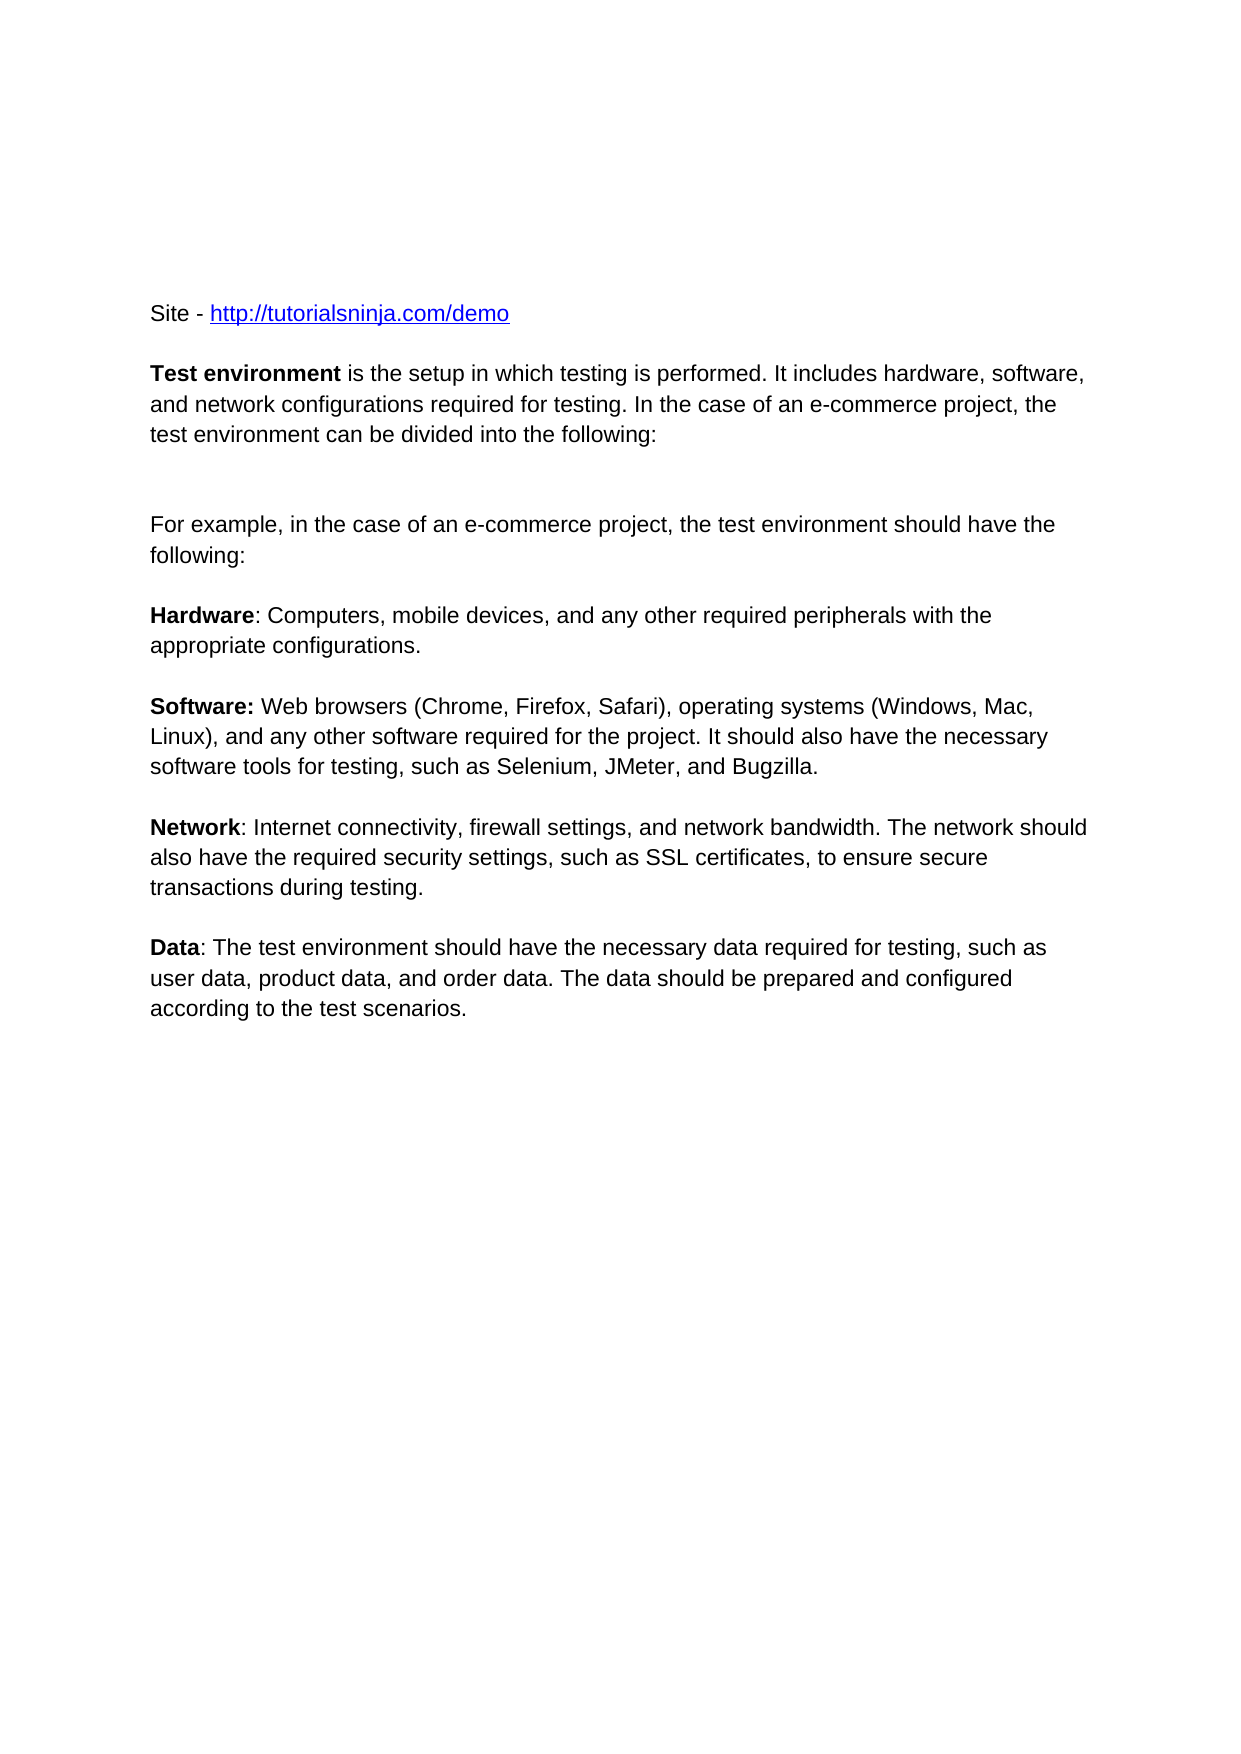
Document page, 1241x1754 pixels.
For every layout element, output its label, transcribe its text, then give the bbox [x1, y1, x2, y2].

text Software: Web browsers (Chrome, Firefox, Safari), operating systems (Windows, Mac, Linux), and any other software required for the project. It should also have the necessary software tools for testing, such as Selenium, JMeter, and Bugzilla. [150, 693, 1090, 779]
text Data: The test environment should have the necessary data required for testing, such as user data, product data, and order data. The data should be prepared and configured according to the test scenarios. [150, 934, 1090, 1021]
text Hardware: Computers, mobile devices, and any other required peripherals with the appropriate configurations. [150, 602, 1090, 659]
text Test environment is the setup in which testing is performed. It includes hardware, software, and network configurations required for testing. In the case of an e-commerce project, the test environment can be divided into the following: [150, 360, 1090, 447]
text Site - http://tutorialsninja.com/demo [150, 300, 1090, 326]
text For example, in the case of an e-commerce project, the test environment should have the following: [150, 511, 1090, 568]
text Network: Internet connectivity, firewall settings, and network bandwidth. The network should also have the required security settings, such as SSL certificates, to ensure secure transactions during testing. [150, 813, 1090, 900]
